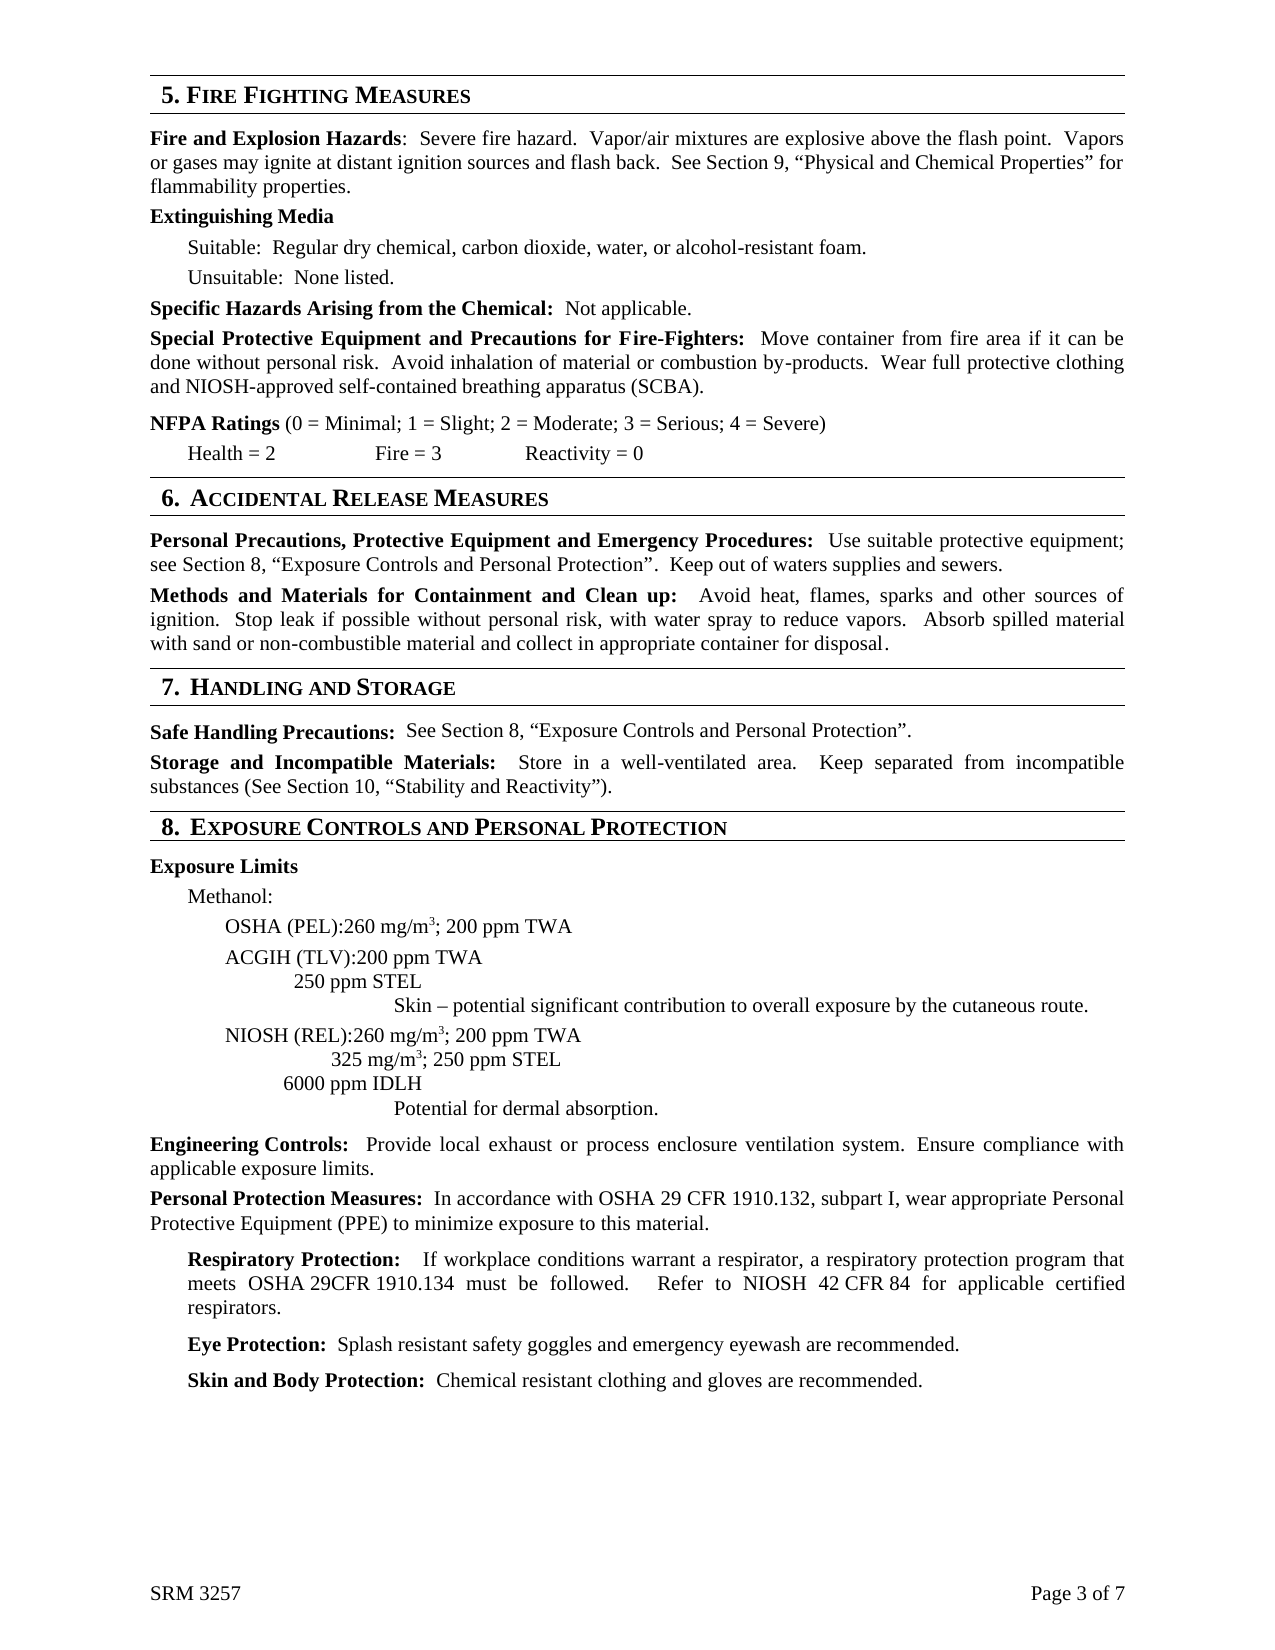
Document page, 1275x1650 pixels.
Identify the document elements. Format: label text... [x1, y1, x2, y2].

text 250 ppm STEL [225, 969, 1125, 993]
text Specific Hazards Arising from the Chemical: Not applicable. [150, 295, 1125, 319]
text NIOSH (REL): 260 mg/m3; 200 ppm TWA [225, 1023, 1125, 1047]
text Extinguishing Media [150, 204, 1125, 228]
text Eye Protection: Splash resistant safety goggles and emergency eyewash are recommended. [187, 1332, 1125, 1356]
text Special Protective Equipment and Precautions for Fire-Fighters: Move container from fire area if it can be done without personal risk. Avoid inhalation of material or combustion by-products. Wear full protective clothing and NIOSH-approved self-contained breathing apparatus (SCBA). [150, 326, 1125, 398]
text Skin and Body Protection: Chemical resistant clothing and gloves are recommended. [187, 1368, 1125, 1392]
text Skin – potential significant contribution to overall exposure by the cutaneous route. [225, 993, 1125, 1017]
text 325 mg/m3; 250 ppm STEL [225, 1047, 1125, 1071]
text Methods and Materials for Containment and Clean up: Avoid heat, flames, sparks and other sources of ignition. Stop leak if possible without personal risk, with water spray to reduce vapors. Absorb spilled material with sand or non-combustible material and collect in appropriate container for disposal. [150, 583, 1125, 655]
text Health = 2 Fire = 3 Reactivity = 0 [150, 441, 1125, 465]
text NFPA Ratings (0 = Minimal; 1 = Slight; 2 = Moderate; 3 = Serious; 4 = Severe) [150, 410, 1125, 434]
text Respiratory Protection: If workplace conditions warrant a respirator, a respiratory protection program that meets OSHA 29CFR 1910.134 must be followed. Refer to NIOSH 42 CFR 84 for applicable certified respirators. [187, 1247, 1125, 1319]
text Suitable: Regular dry chemical, carbon dioxide, water, or alcohol-resistant foam. [150, 235, 1125, 259]
text Personal Protection Measures: In accordance with OSHA 29 CFR 1910.132, subpart I, wear appropriate Personal Protective Equipment (PPE) to minimize exposure to this material. [150, 1186, 1125, 1234]
text Safe Handling Precautions: See Section 8, “Exposure Controls and Personal Protection”. [150, 718, 1125, 744]
text Personal Precautions, Protective Equipment and Emergency Procedures: Use suitable protective equipment; see Section 8, “Exposure Controls and Personal Protection”. Keep out of waters supplies and sewers. [150, 528, 1125, 576]
table_header 7. HANDLING AND STORAGE [150, 669, 1125, 705]
text Methanol: [187, 884, 1125, 908]
table_header 8. EXPOSURE CONTROLS AND PERSONAL PROTECTION [150, 812, 1125, 840]
text Unsuitable: None listed. [150, 265, 1125, 289]
text 6000 ppm IDLH [225, 1071, 1125, 1095]
table_header 6. ACCIDENTAL RELEASE MEASURES [150, 478, 1125, 515]
text Fire and Explosion Hazards: Severe fire hazard. Vapor/air mixtures are explosive above the flash point. Vapors or gases may ignite at distant ignition sources and flash back. See Section 9, “Physical and Chemical Properties” for flammability properties. [150, 126, 1125, 198]
text OSHA (PEL): 260 mg/m3; 200 ppm TWA [225, 914, 1125, 938]
text ACGIH (TLV): 200 ppm TWA [225, 945, 1125, 969]
text Exposure Limits [150, 854, 1125, 878]
text Engineering Controls: Provide local exhaust or process enclosure ventilation system. Ensure compliance with applicable exposure limits. [150, 1132, 1125, 1180]
table_header 5. Fire Fighting Measures [150, 76, 1125, 112]
text Storage and Incompatible Materials: Store in a well-ventilated area. Keep separated from incompatible substances (See Section 10, “Stability and Reactivity”). [150, 750, 1125, 798]
text Potential for dermal absorption. [225, 1095, 1125, 1119]
